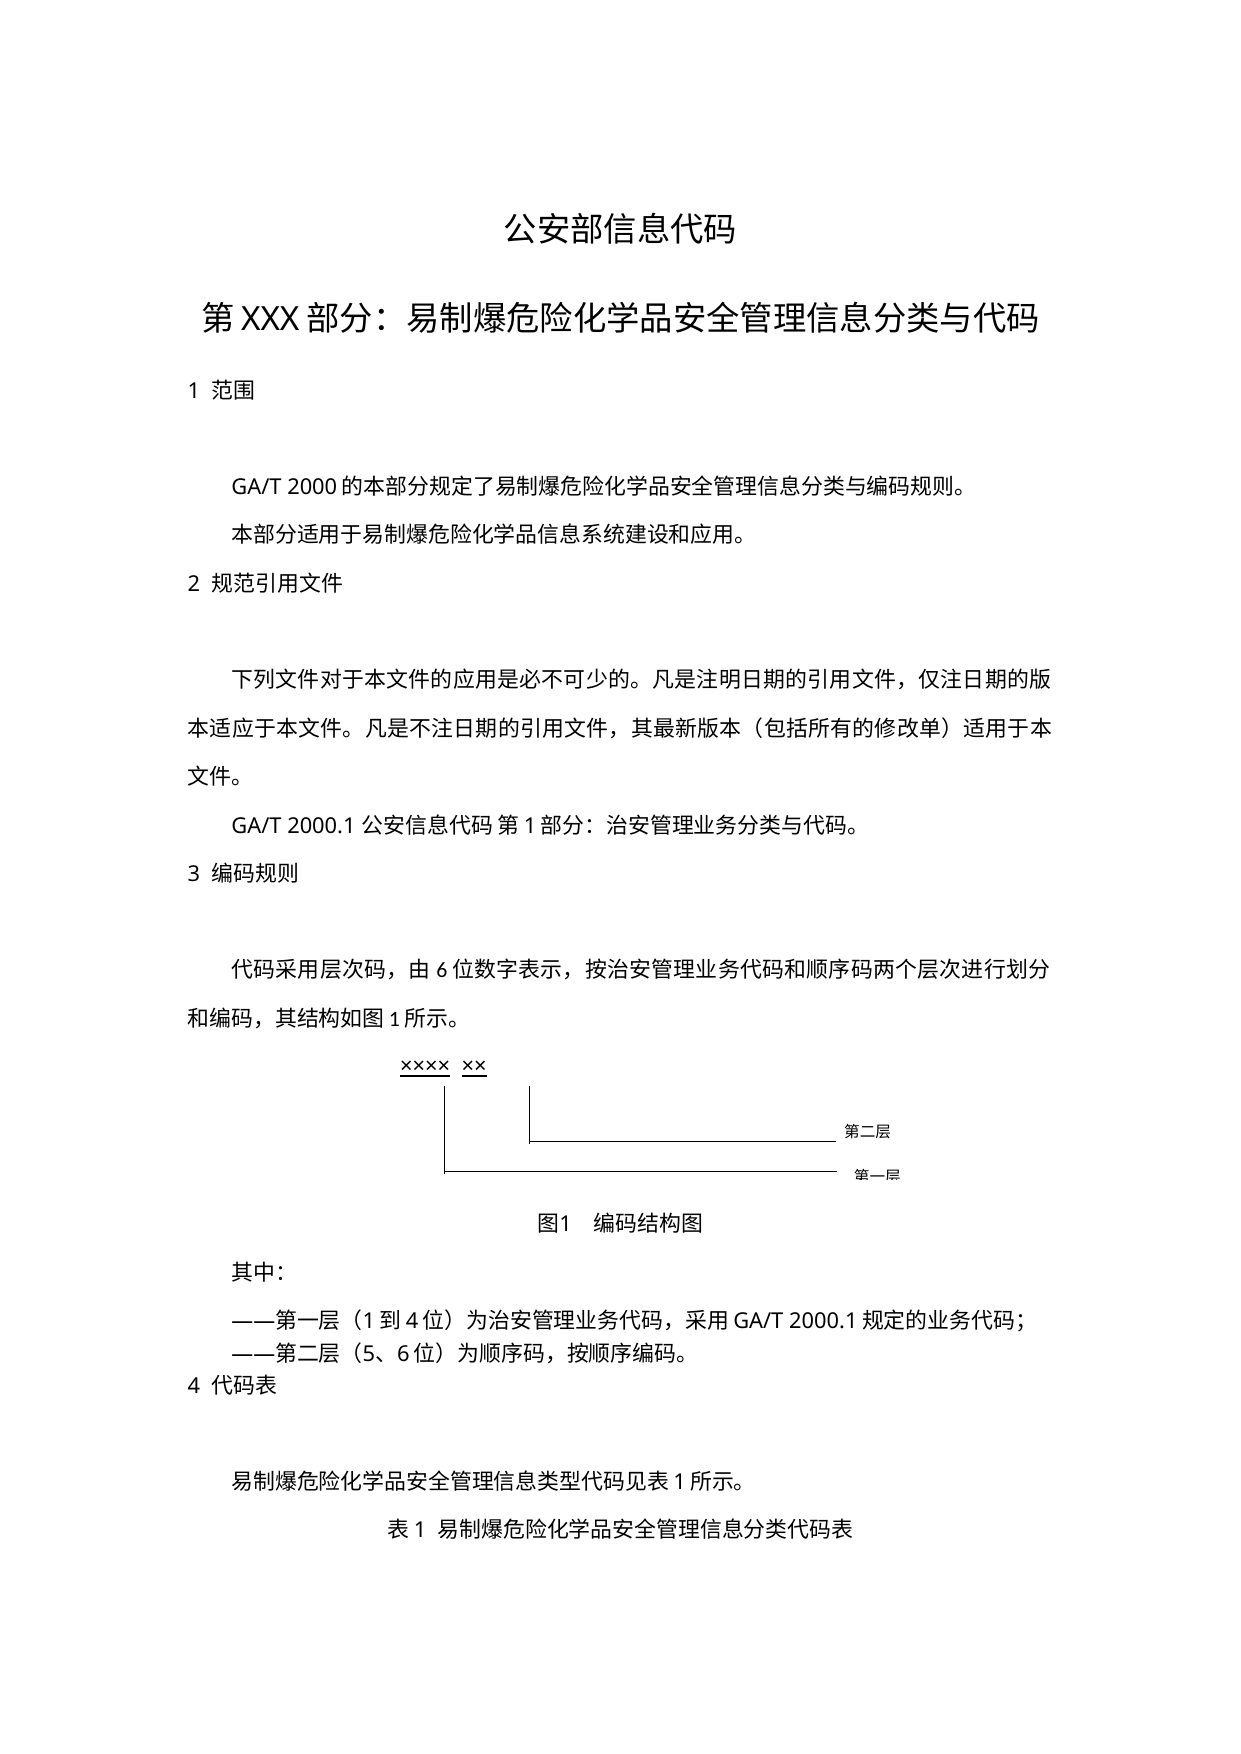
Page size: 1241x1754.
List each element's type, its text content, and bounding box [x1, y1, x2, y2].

text 下列文件对于本文件的应用是必不可少的。凡是注明日期的引用文件，仅注日期的版本适应于本文件。凡是不注日期的引用文件，其最新版本（包括所有的修改单）适用于本文件。 [187, 661, 1053, 791]
text 4 代码表 [187, 1368, 1053, 1400]
text 公安部信息代码 [187, 194, 1053, 259]
text ×××× ×× [275, 1049, 1053, 1081]
text 1 范围 [187, 373, 1053, 405]
text 表1 易制爆危险化学品安全管理信息分类代码表 [187, 1512, 1053, 1544]
text 3 编码规则 [187, 856, 1053, 888]
text 代码采用层次码，由6位数字表示，按治安管理业务代码和顺序码两个层次进行划分和编码，其结构如图1所示。 [187, 952, 1053, 1033]
list ——第一层（1到4位）为治安管理业务代码，采用GA/T 2000.1规定的业务代码； [231, 1303, 1053, 1335]
text GA/T 2000.1 公安信息代码 第1部分：治安管理业务分类与代码。 [187, 807, 1053, 840]
list ——第二层（5、6位）为顺序码，按顺序编码。 [231, 1335, 1053, 1368]
text 编码结构图 [187, 1206, 1053, 1238]
text 2 规范引用文件 [187, 565, 1053, 598]
text 本部分适用于易制爆危险化学品信息系统建设和应用。 [187, 517, 1053, 549]
text 其中： [187, 1254, 1053, 1287]
text 第XXX部分：易制爆危险化学品安全管理信息分类与代码 [187, 283, 1053, 348]
text GA/T 2000的本部分规定了易制爆危险化学品安全管理信息分类与编码规则。 [187, 469, 1053, 501]
text 易制爆危险化学品安全管理信息类型代码见表1所示。 [187, 1464, 1053, 1496]
